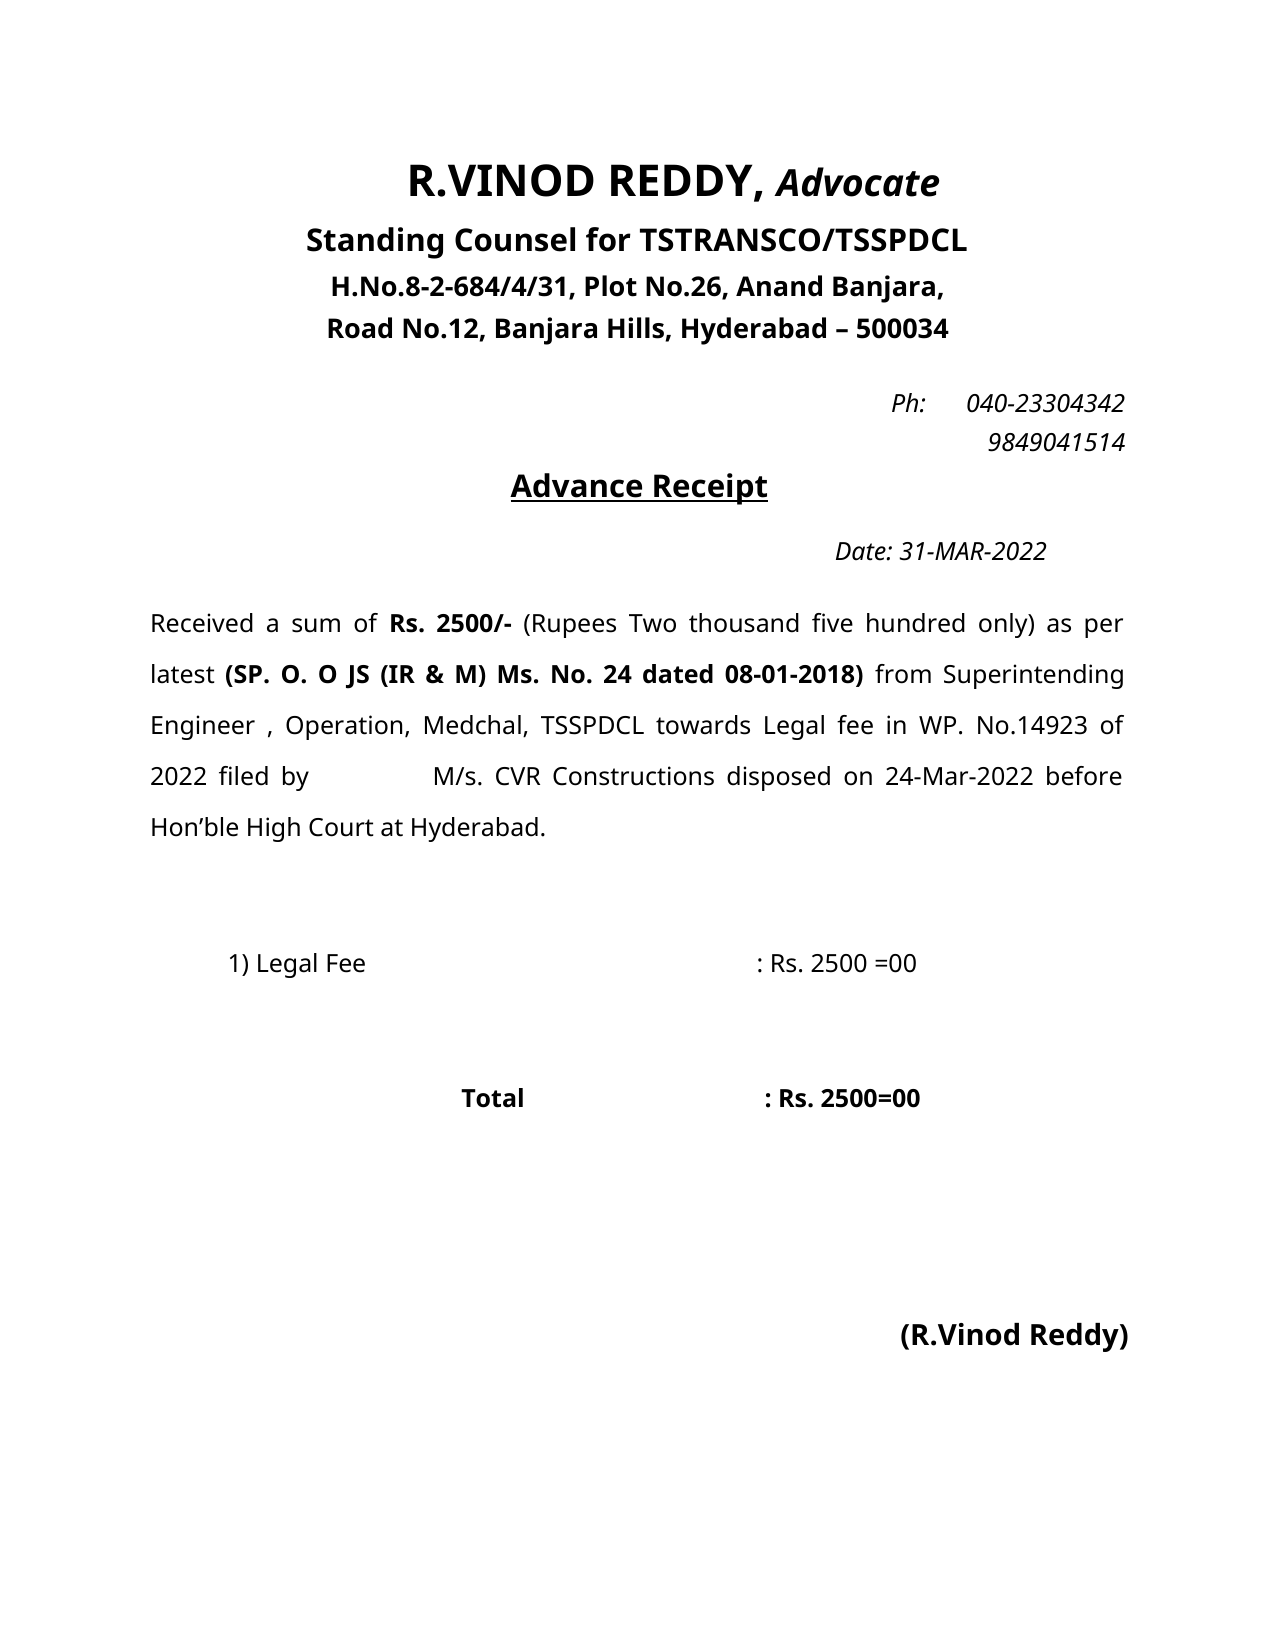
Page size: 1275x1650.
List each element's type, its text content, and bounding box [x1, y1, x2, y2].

text (R.Vinod Reddy) [677, 1314, 1128, 1354]
text Total : Rs. 2500=00 [227, 1081, 1010, 1115]
text Date: 31-MAR-2022 [227, 533, 1047, 567]
text 1) Legal Fee : Rs. 2500 =00 [227, 945, 1010, 979]
text H.No.8-2-684/4/31, Plot No.26, Anand Banjara, [150, 267, 1125, 304]
text Ph: 040-23304342 [150, 385, 1125, 419]
text Advance Receipt [150, 463, 1128, 506]
text Received a sum of Rs. 2500/- (Rupees Two thousand five hundred only) as per latest (SP. O. O JS (IR & M) Ms. No. 24 dated 08-01-2018) from Superintending Engineer , Operation, Medchal, TSSPDCL towards Legal fee in WP. No.14923 of 2022 filed by M/s. CVR Constructions disposed on 24-Mar-2022 before Hon’ble High Court at Hyderabad. [150, 605, 1125, 843]
text Standing Counsel for TSTRANSCO/TSSPDCL [227, 218, 1047, 261]
text 9849041514 [150, 424, 1125, 458]
text Road No.12, Banjara Hills, Hyderabad – 500034 [150, 310, 1125, 347]
text R.VINOD REDDY, Advocate [227, 150, 1047, 209]
